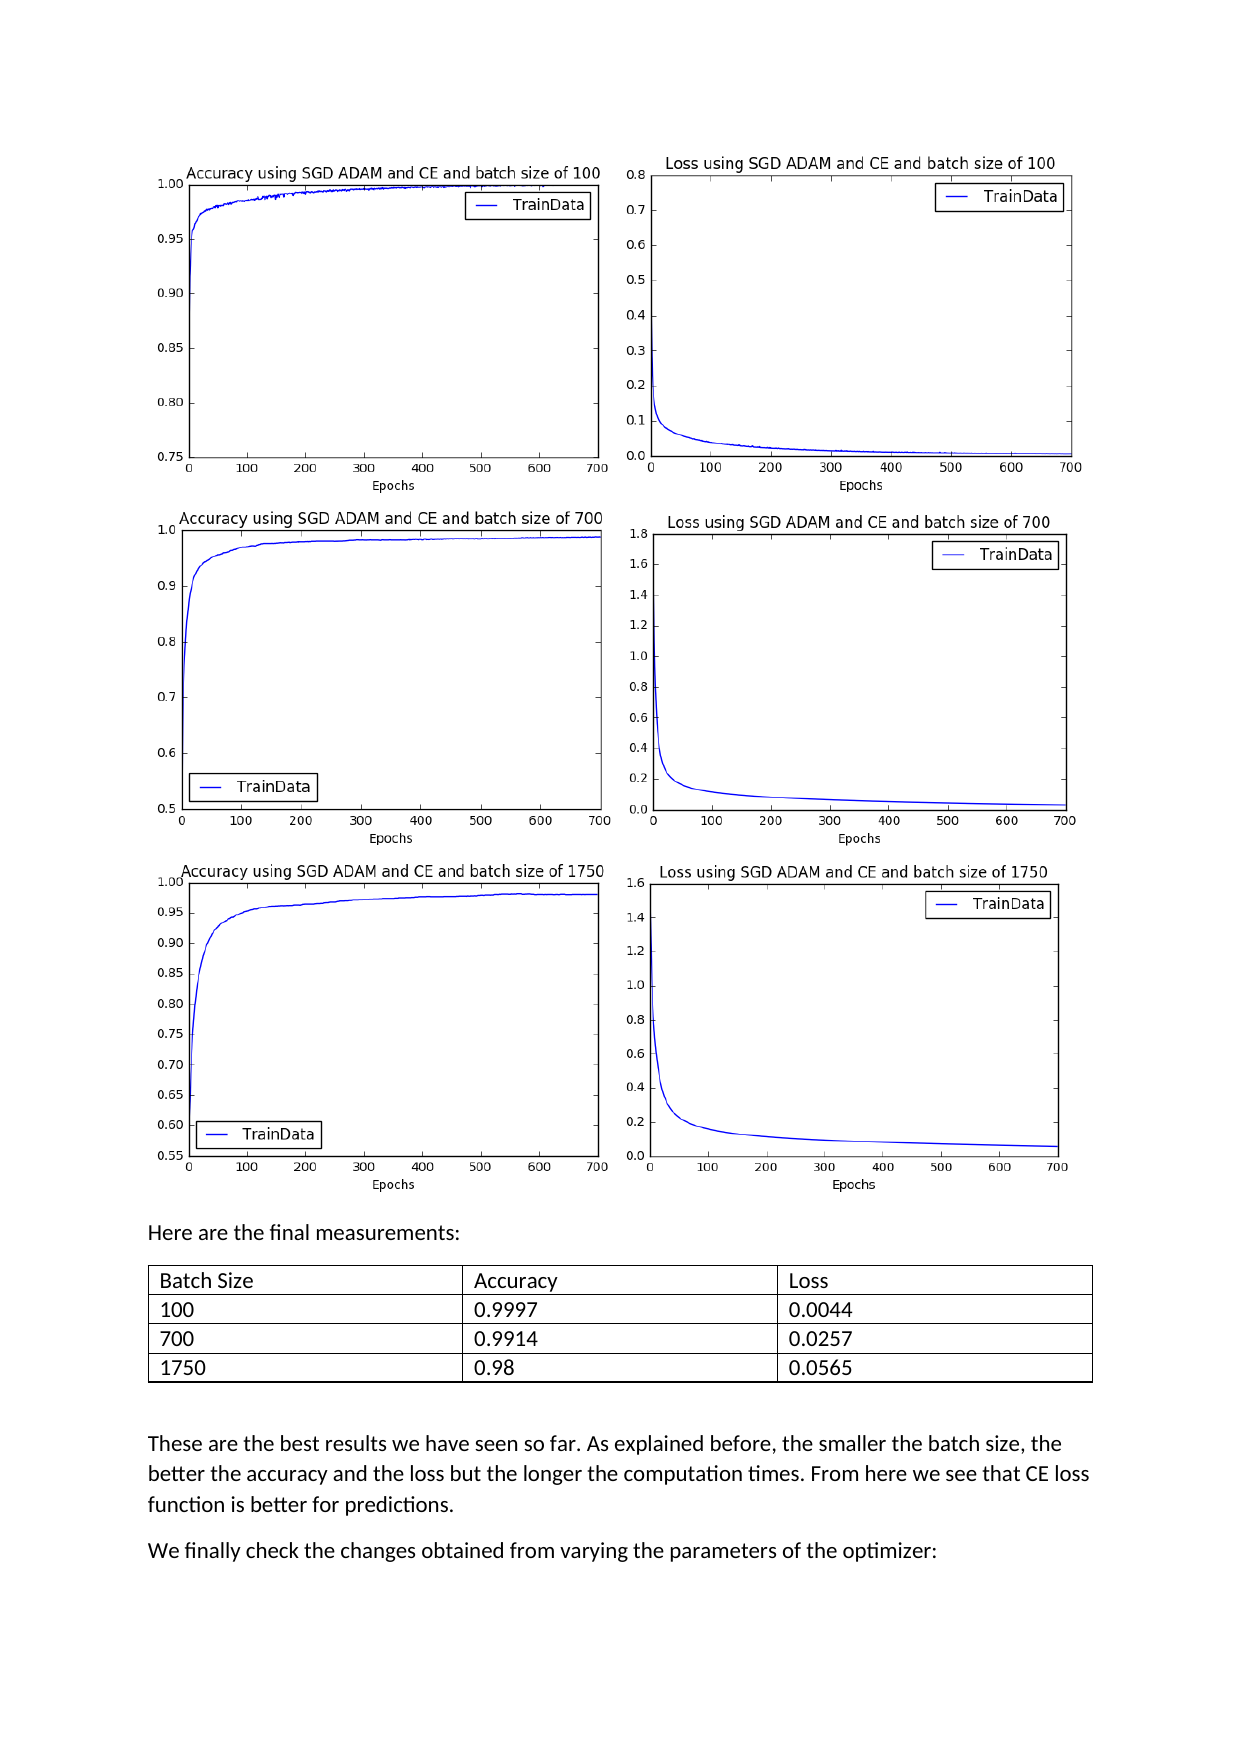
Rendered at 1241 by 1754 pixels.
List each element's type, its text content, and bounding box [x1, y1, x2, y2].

table_cell 0.0565 [778, 1354, 1092, 1381]
picture [147, 147, 1091, 501]
text Here are the final measurements: [148, 1218, 1093, 1246]
picture [147, 502, 1085, 854]
table_cell 0.0044 [778, 1295, 1092, 1323]
table_header Batch Size [149, 1266, 462, 1294]
table_cell 100 [149, 1295, 462, 1323]
table_cell 0.9914 [463, 1324, 777, 1352]
table_header Accuracy [463, 1266, 777, 1294]
table_cell 0.98 [463, 1354, 777, 1381]
table_cell 0.9997 [463, 1295, 777, 1323]
table_header Loss [778, 1266, 1092, 1294]
text We finally check the changes obtained from varying the parameters of the optimizer: [148, 1537, 1093, 1565]
text These are the best results we have seen so far. As explained before, the smaller the batch size, the better the accuracy and the loss but the longer the computation times. From here we see that CE loss function is better for predictions. [148, 1429, 1093, 1518]
picture [147, 856, 1077, 1200]
table_cell 700 [149, 1324, 462, 1352]
table_cell 1750 [149, 1354, 462, 1381]
table_cell 0.0257 [778, 1324, 1092, 1352]
